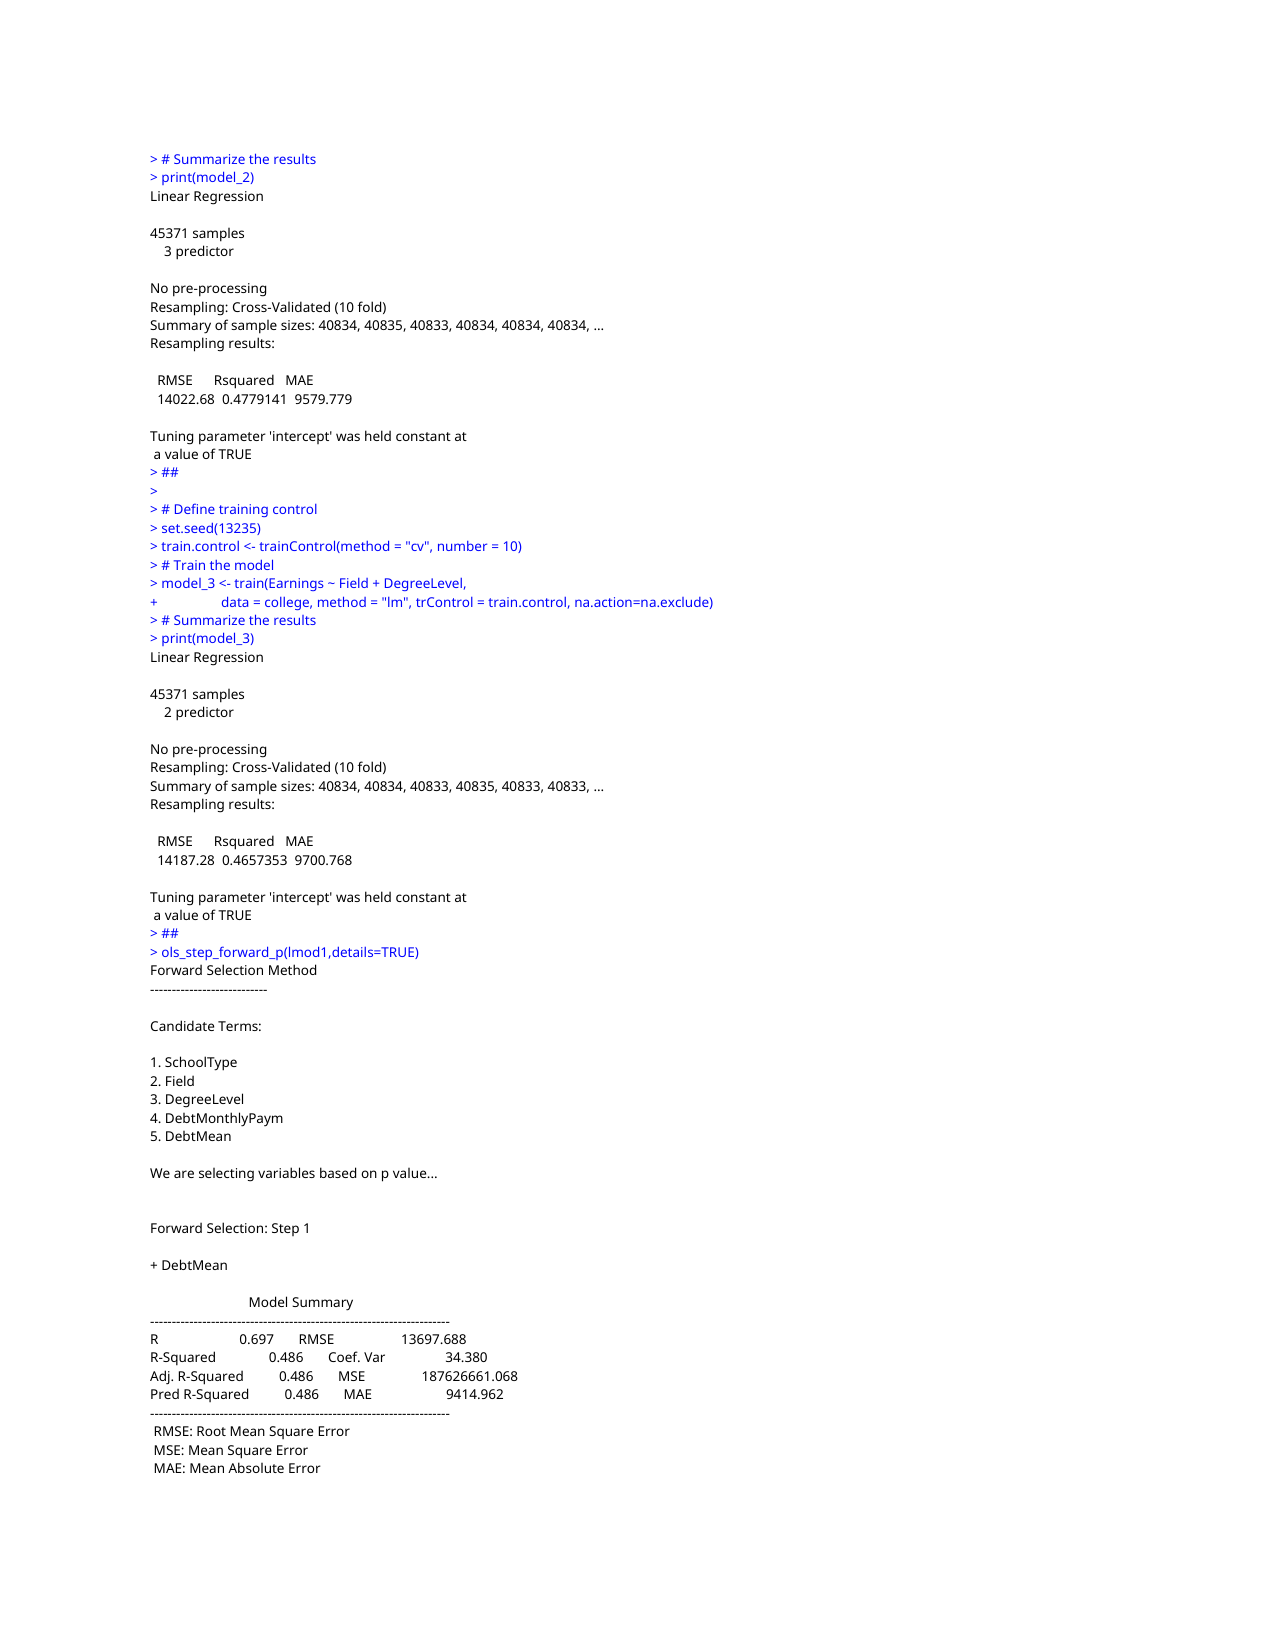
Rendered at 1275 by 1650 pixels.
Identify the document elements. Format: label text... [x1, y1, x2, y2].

text MAE: Mean Absolute Error [150, 1459, 1125, 1477]
text Resampling results: [150, 334, 1125, 353]
text Tuning parameter 'intercept' was held constant at [150, 427, 1125, 445]
text > model_3 <- train(Earnings ~ Field + DegreeLevel, [150, 574, 1125, 592]
text RMSE: Root Mean Square Error [150, 1422, 1125, 1441]
text No pre-processing [150, 740, 1125, 758]
text 5. DebtMean [150, 1127, 1125, 1146]
text > ## [150, 924, 1125, 943]
text Tuning parameter 'intercept' was held constant at [150, 887, 1125, 906]
text Resampling results: [150, 795, 1125, 814]
text > ols_step_forward_p(lmod1,details=TRUE) [150, 943, 1125, 961]
text We are selecting variables based on p value... [150, 1164, 1125, 1182]
text > # Train the model [150, 556, 1125, 574]
text Resampling: Cross-Validated (10 fold) [150, 297, 1125, 316]
text No pre-processing [150, 279, 1125, 297]
text Linear Regression [150, 648, 1125, 666]
text --------------------------------------------------------------------- [150, 1404, 1125, 1422]
text > print(model_3) [150, 629, 1125, 648]
text > print(model_2) [150, 168, 1125, 187]
text R-Squared 0.486 Coef. Var 34.380 [150, 1348, 1125, 1367]
text Forward Selection: Step 1 [150, 1219, 1125, 1238]
text Summary of sample sizes: 40834, 40835, 40833, 40834, 40834, 40834, ... [150, 316, 1125, 334]
text 1. SchoolType [150, 1053, 1125, 1072]
text 45371 samples [150, 224, 1125, 242]
text > set.seed(13235) [150, 519, 1125, 537]
text > train.control <- trainControl(method = "cv", number = 10) [150, 537, 1125, 556]
text RMSE Rsquared MAE [150, 832, 1125, 851]
text a value of TRUE [150, 445, 1125, 463]
text 45371 samples [150, 685, 1125, 703]
text > ## [150, 463, 1125, 482]
text R 0.697 RMSE 13697.688 [150, 1330, 1125, 1348]
text Summary of sample sizes: 40834, 40834, 40833, 40835, 40833, 40833, ... [150, 777, 1125, 795]
text Model Summary [150, 1293, 1125, 1312]
text Candidate Terms: [150, 1017, 1125, 1035]
text Forward Selection Method [150, 961, 1125, 980]
text 3. DegreeLevel [150, 1090, 1125, 1109]
text 4. DebtMonthlyPaym [150, 1109, 1125, 1127]
text RMSE Rsquared MAE [150, 371, 1125, 390]
text > [150, 482, 1125, 500]
text 14022.68 0.4779141 9579.779 [150, 390, 1125, 408]
text 3 predictor [150, 242, 1125, 261]
text --------------------------- [150, 980, 1125, 998]
text > # Summarize the results [150, 150, 1125, 168]
text > # Summarize the results [150, 611, 1125, 629]
text 2 predictor [150, 703, 1125, 722]
text --------------------------------------------------------------------- [150, 1312, 1125, 1330]
text 14187.28 0.4657353 9700.768 [150, 851, 1125, 869]
text > # Define training control [150, 500, 1125, 519]
text a value of TRUE [150, 906, 1125, 924]
text MSE: Mean Square Error [150, 1441, 1125, 1459]
text Pred R-Squared 0.486 MAE 9414.962 [150, 1385, 1125, 1404]
text Linear Regression [150, 187, 1125, 205]
text + data = college, method = "lm", trControl = train.control, na.action=na.exclude) [150, 592, 1125, 611]
text Resampling: Cross-Validated (10 fold) [150, 758, 1125, 777]
text + DebtMean [150, 1256, 1125, 1275]
text Adj. R-Squared 0.486 MSE 187626661.068 [150, 1367, 1125, 1385]
text 2. Field [150, 1072, 1125, 1090]
